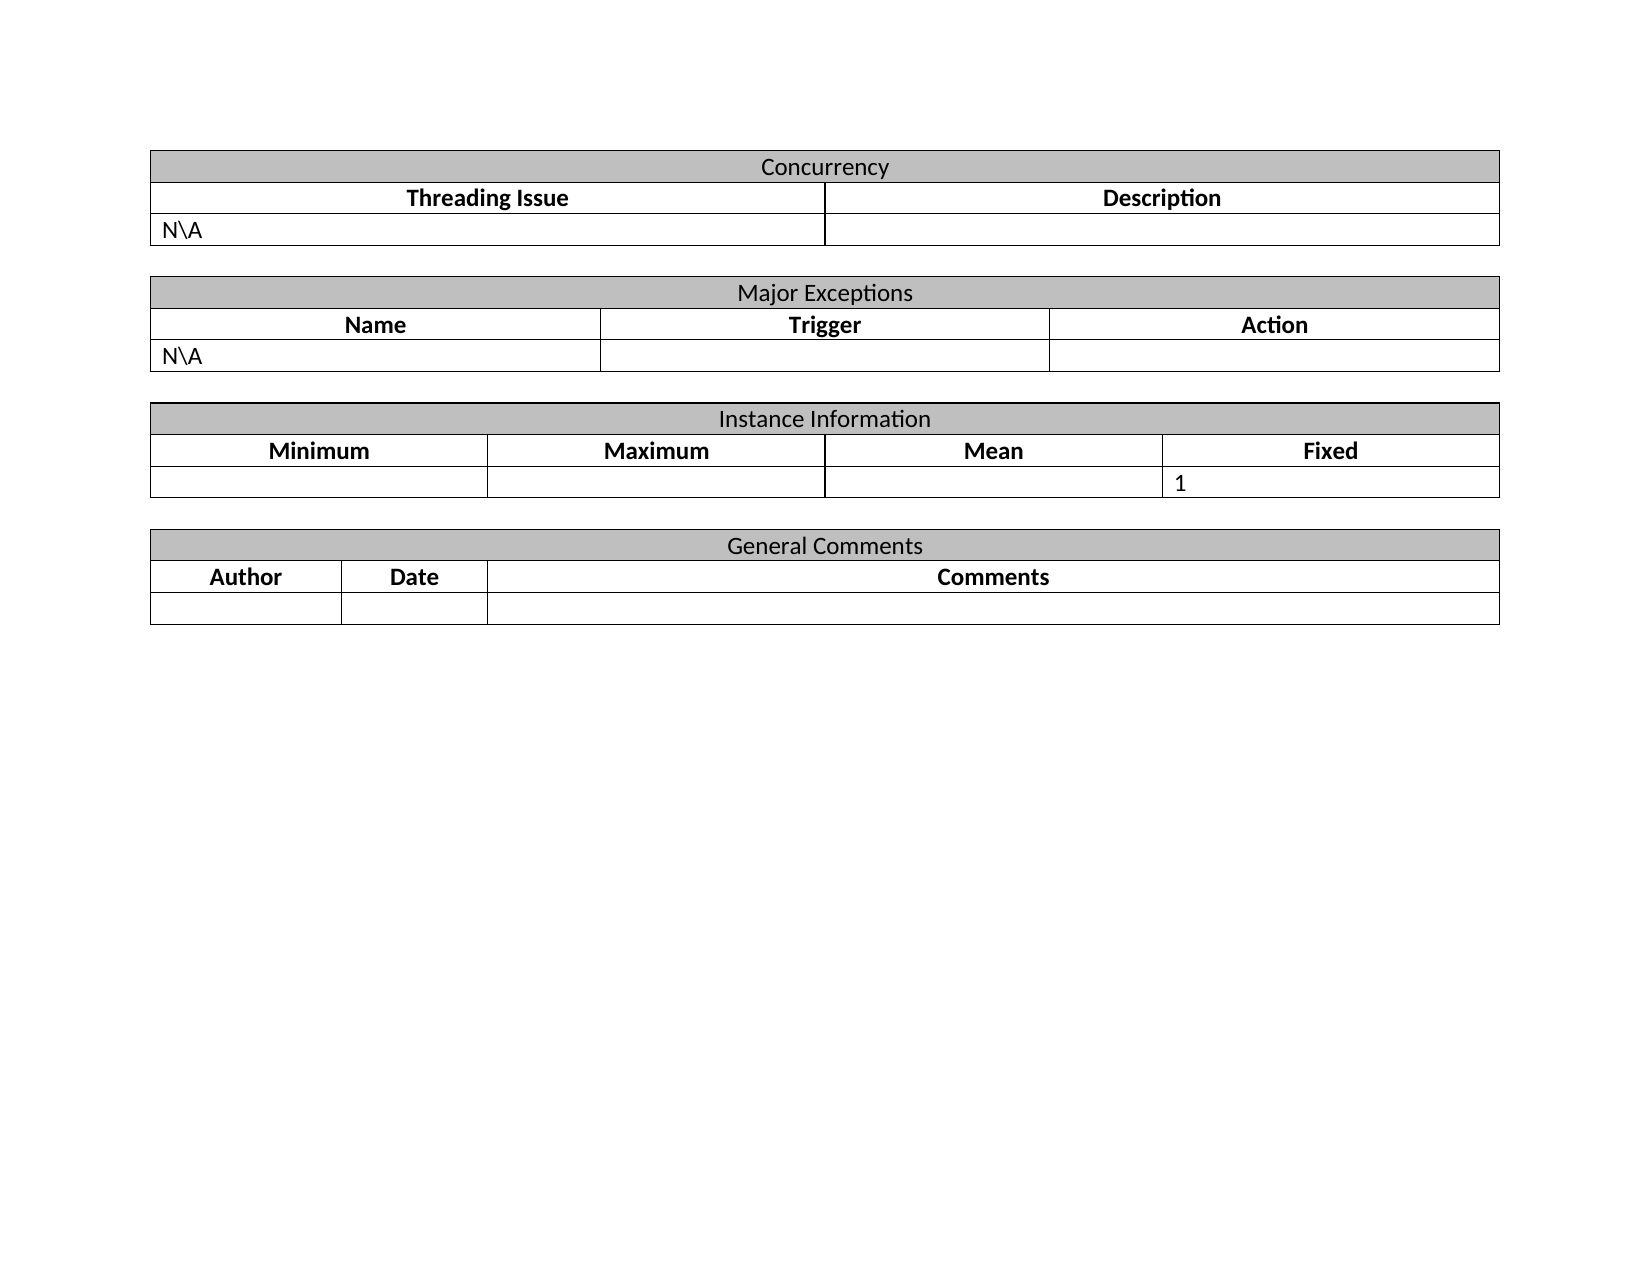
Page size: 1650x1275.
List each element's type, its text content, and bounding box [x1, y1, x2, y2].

table_cell Threading Issue [151, 183, 824, 213]
table_header Concurrency [151, 151, 1499, 182]
table_header Instance Information [151, 404, 1499, 434]
table_cell N\A [151, 214, 824, 245]
table_cell [1050, 340, 1499, 371]
table_cell Minimum [151, 435, 487, 466]
table_cell Author [151, 561, 341, 592]
table_cell Fixed [1163, 435, 1499, 466]
table_cell [488, 467, 824, 497]
table_cell [601, 340, 1049, 371]
table_cell Comments [488, 561, 1499, 592]
table_cell N\A [151, 340, 600, 371]
table_cell Trigger [601, 309, 1049, 339]
table_cell [488, 593, 1499, 623]
table_cell [826, 467, 1162, 497]
table_cell Maximum [488, 435, 824, 466]
table_cell [151, 467, 487, 497]
table_cell Name [151, 309, 600, 339]
table_cell Action [1050, 309, 1499, 339]
table_cell Description [826, 183, 1499, 213]
table_header Major Exceptions [151, 277, 1499, 308]
table_cell [342, 593, 487, 623]
table_cell [826, 214, 1499, 245]
table_cell 1 [1163, 467, 1499, 497]
table_cell [151, 593, 341, 623]
table_header General Comments [151, 530, 1499, 560]
table_cell Mean [826, 435, 1162, 466]
table_cell Date [342, 561, 487, 592]
